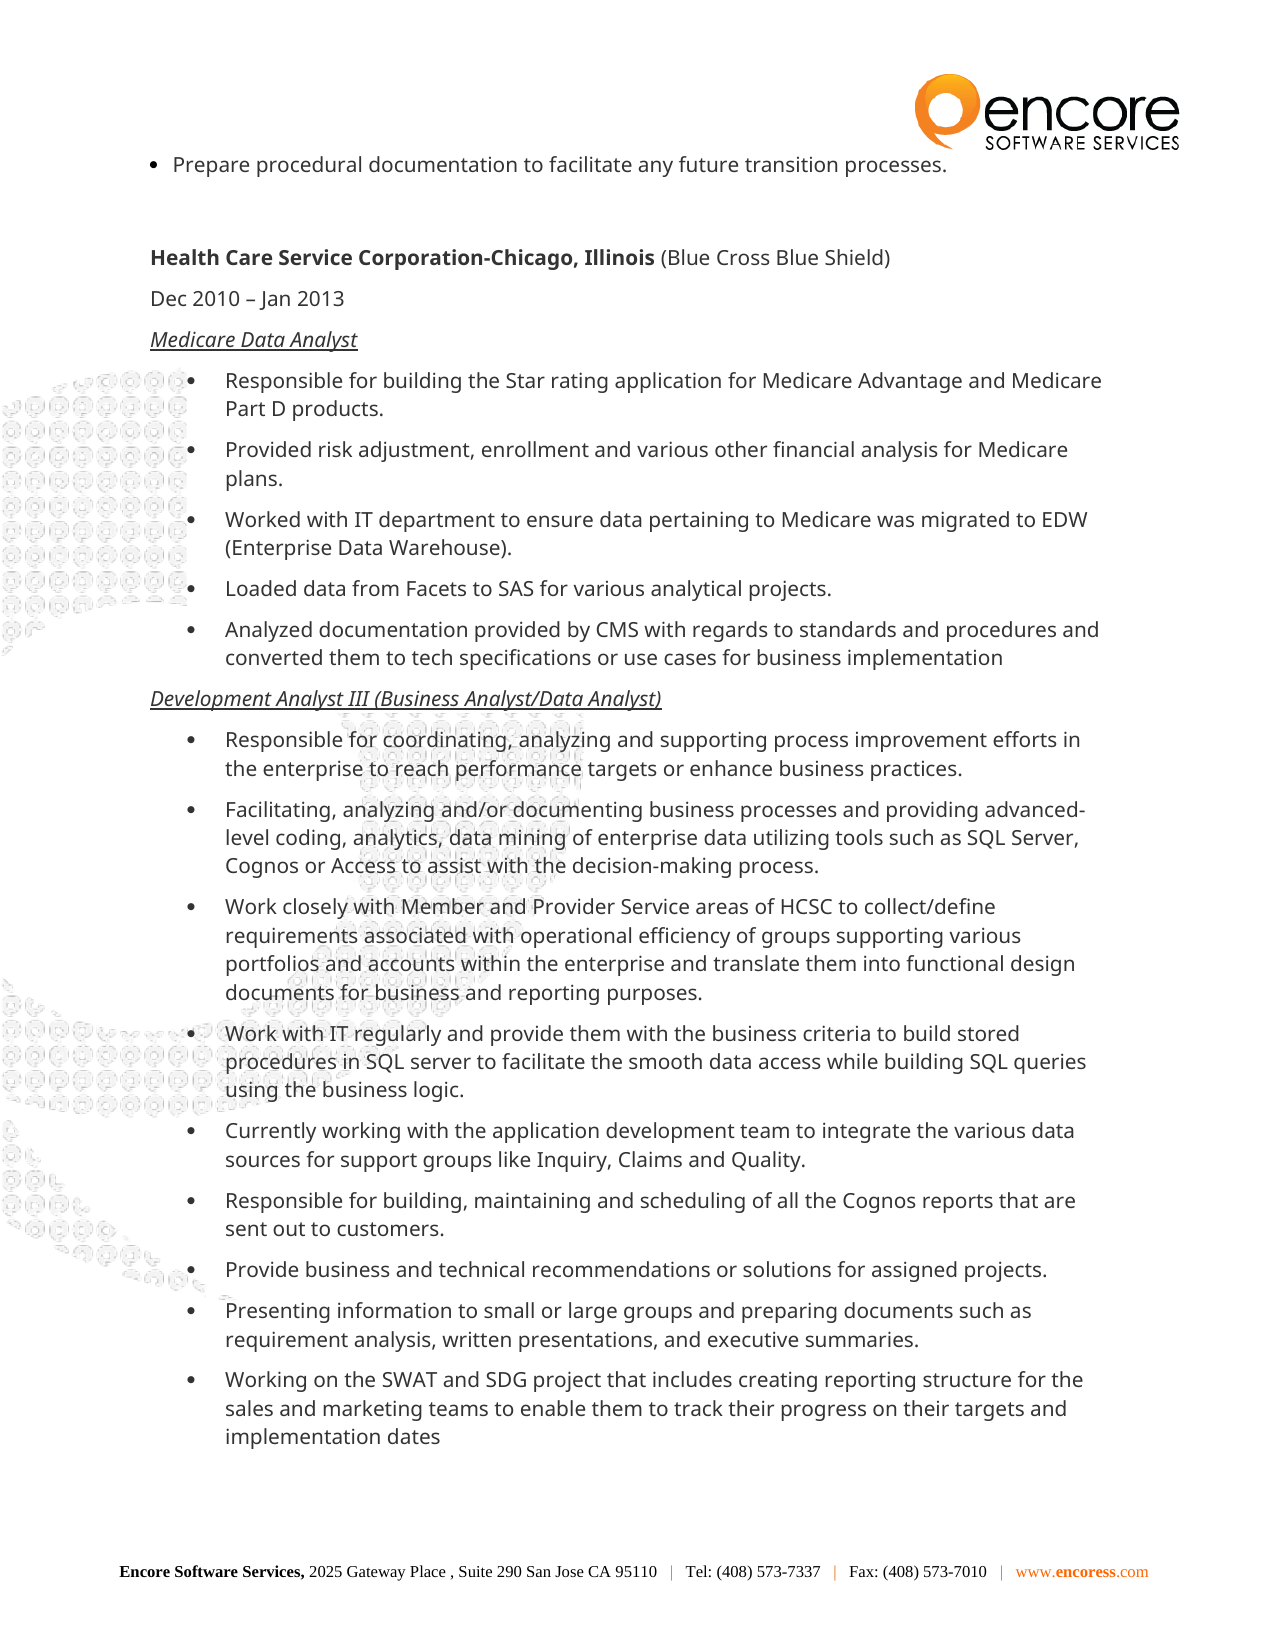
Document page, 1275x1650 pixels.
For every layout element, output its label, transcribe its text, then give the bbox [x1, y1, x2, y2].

list Work with IT regularly and provide them with the business criteria to build stored procedures in SQL server to facilitate the smooth data access while building SQL queries using the business logic. [187, 1019, 1112, 1104]
list Work closely with Member and Provider Service areas of HCSC to collect/define requirements associated with operational efficiency of groups supporting various portfolios and accounts within the enterprise and translate them into functional design documents for business and reporting purposes. [187, 892, 1112, 1006]
picture [911, 71, 1186, 154]
text Dec 2010 – Jan 2013 [150, 284, 1125, 312]
text Health Care Service Corporation-Chicago, Illinois (Blue Cross Blue Shield) [150, 243, 1125, 272]
list Responsible for building, maintaining and scheduling of all the Cognos reports that are sent out to customers. [187, 1186, 1112, 1243]
list Currently working with the application development team to integrate the various data sources for support groups like Inquiry, Claims and Quality. [187, 1117, 1112, 1173]
list Responsible for coordinating, analyzing and supporting process improvement efforts in the enterprise to reach performance targets or enhance business practices. [187, 725, 1112, 782]
text Development Analyst III (Business Analyst/Data Analyst) [150, 684, 1125, 713]
list Provide business and technical recommendations or solutions for assigned projects. [187, 1255, 1112, 1284]
list Prepare procedural documentation to facilitate any future transition processes. [150, 150, 1125, 178]
text Medicare Data Analyst [150, 325, 1125, 353]
list Working on the SWAT and SDG project that includes creating reporting structure for the sales and marketing teams to enable them to track their progress on their targets and implementation dates [187, 1366, 1112, 1451]
picture [0, 349, 607, 1311]
list Responsible for building the Star rating application for Medicare Advantage and Medicare Part D products. [187, 366, 1125, 423]
list Provided risk adjustment, enrollment and various other financial analysis for Medicare plans. [187, 435, 1125, 492]
list Presenting information to small or large groups and preparing documents such as requirement analysis, written presentations, and executive summaries. [187, 1296, 1112, 1353]
list Loaded data from Facets to SAS for various analytical projects. [187, 574, 1125, 602]
list Worked with IT department to ensure data pertaining to Medicare was migrated to EDW (Enterprise Data Warehouse). [187, 505, 1125, 562]
list Analyzed documentation provided by CMS with regards to standards and procedures and converted them to tech specifications or use cases for business implementation [187, 615, 1125, 672]
list Facilitating, analyzing and/or documenting business processes and providing advanced-level coding, analytics, data mining of enterprise data utilizing tools such as SQL Server, Cognos or Access to assist with the decision-making process. [187, 795, 1112, 880]
